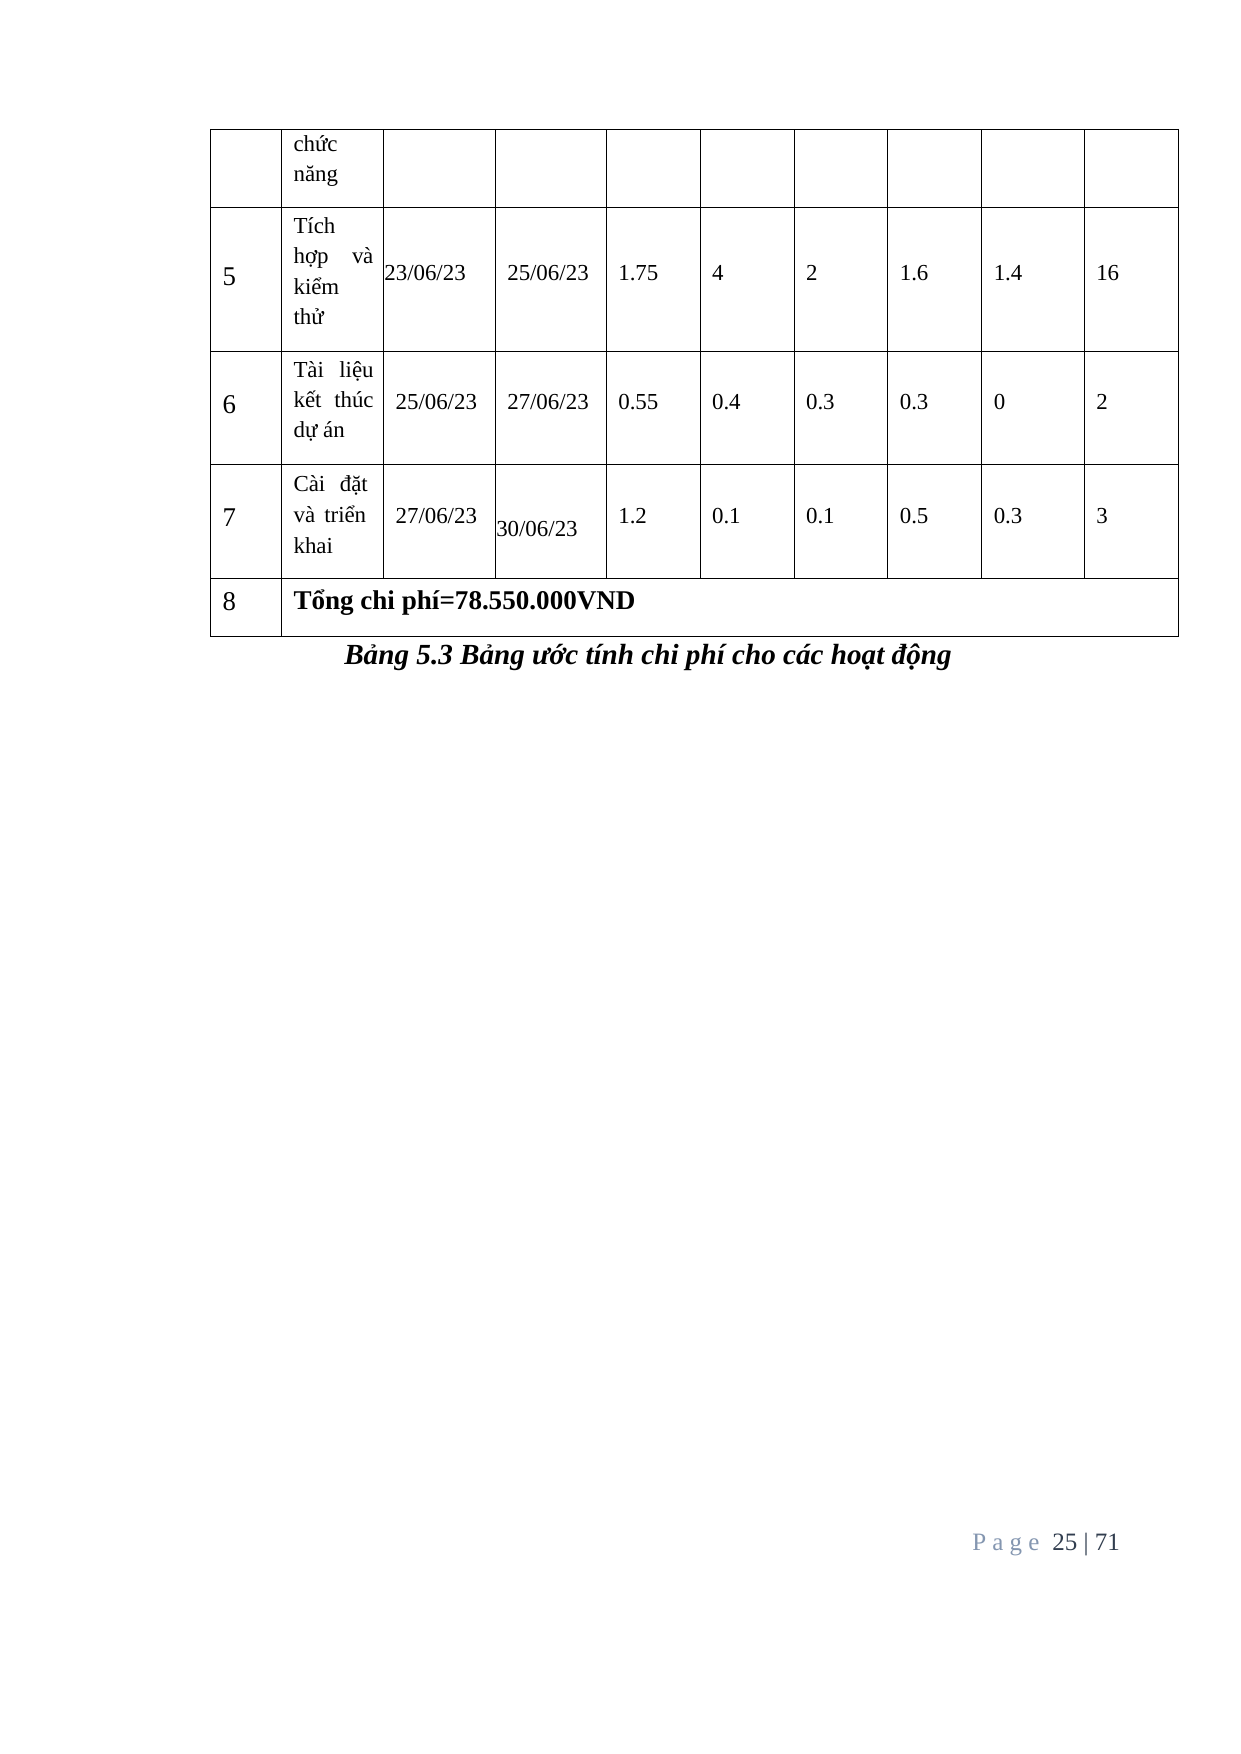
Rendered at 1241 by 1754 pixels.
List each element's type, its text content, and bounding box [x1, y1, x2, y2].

table_cell 23/06/23 [384, 208, 495, 351]
table_cell 0.3 [888, 352, 981, 464]
table_cell 25/06/23 [496, 208, 606, 351]
table_cell 27/06/23 [496, 352, 606, 464]
table_cell 1.4 [982, 208, 1084, 351]
table_cell 2 [795, 208, 887, 351]
table_cell 30/06/23 [496, 465, 606, 578]
table_header [384, 130, 495, 207]
table_cell 16 [1085, 208, 1178, 351]
table_cell 5 [211, 208, 281, 351]
table_header chức năng [282, 130, 383, 207]
table_header [701, 130, 794, 207]
table_cell Tài liệu kết thúc dự án [282, 352, 383, 464]
table_cell 0.1 [701, 465, 794, 578]
table_header [888, 130, 981, 207]
table_cell Tổng chi phí=78.550.000VND [282, 579, 1178, 636]
table_cell 0.1 [795, 465, 887, 578]
table_cell Tích hợp và kiểm thử [282, 208, 383, 351]
table_cell 0 [982, 352, 1084, 464]
table_cell 25/06/23 [384, 352, 495, 464]
table_cell 4 [701, 208, 794, 351]
table_header [496, 130, 606, 207]
table_header [795, 130, 887, 207]
text Bảng 5.3 Bảng ước tính chi phí cho các hoạt động [152, 637, 1146, 671]
table_cell 1.6 [888, 208, 981, 351]
table_cell 2 [1085, 352, 1178, 464]
table_header [982, 130, 1084, 207]
table_cell 8 [211, 579, 281, 636]
table_cell 3 [1085, 465, 1178, 578]
table_cell 6 [211, 352, 281, 464]
table_cell 0.5 [888, 465, 981, 578]
table_cell 0.55 [607, 352, 700, 464]
table_cell 1.75 [607, 208, 700, 351]
table_cell 0.4 [701, 352, 794, 464]
table_cell 27/06/23 [384, 465, 495, 578]
table_cell 0.3 [982, 465, 1084, 578]
table_cell Cài đặt và triển khai [282, 465, 383, 578]
table_header [607, 130, 700, 207]
table_header [1085, 130, 1178, 207]
table_cell 1.2 [607, 465, 700, 578]
table_cell 0.3 [795, 352, 887, 464]
table_cell 7 [211, 465, 281, 578]
table_header [211, 130, 281, 207]
